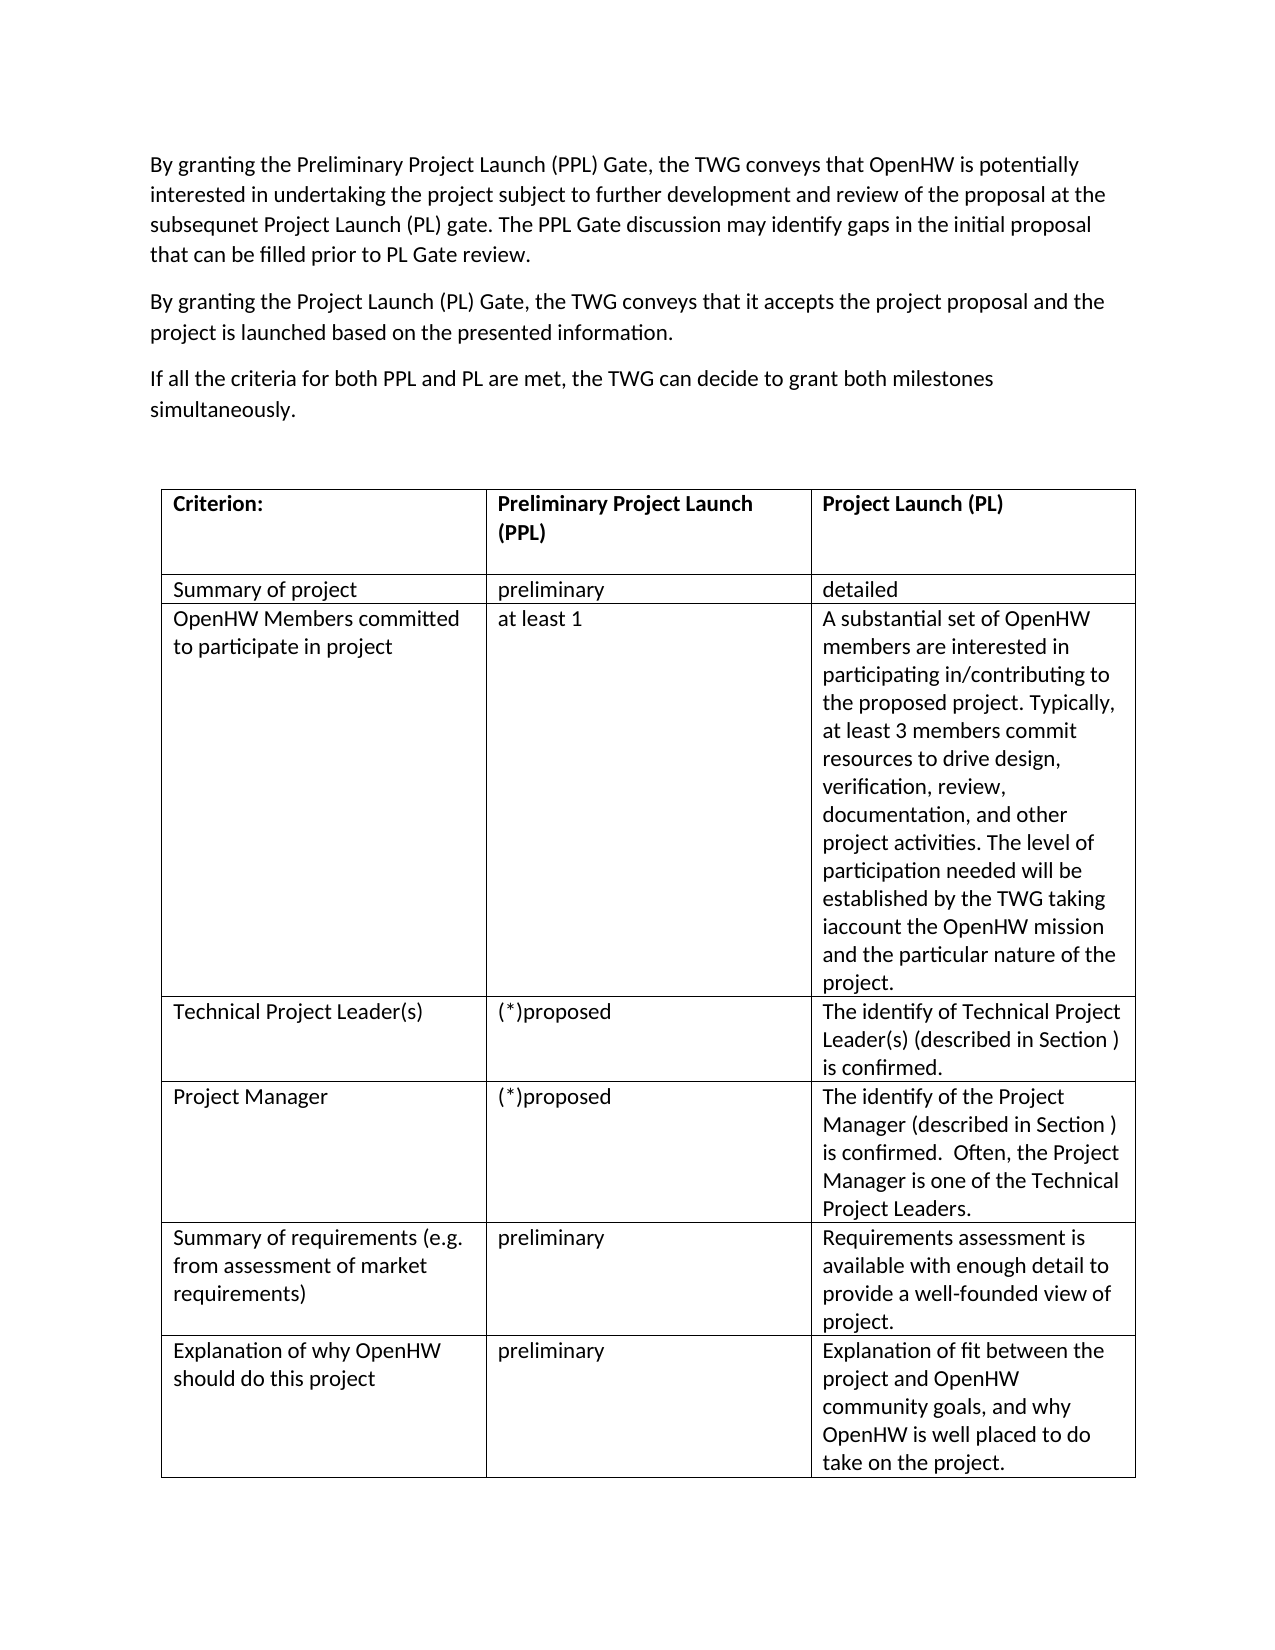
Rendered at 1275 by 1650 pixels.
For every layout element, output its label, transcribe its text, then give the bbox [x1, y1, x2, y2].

table_cell Technical Project Leader(s) [162, 997, 486, 1081]
table_cell preliminary [487, 575, 811, 603]
table_cell preliminary [487, 1336, 811, 1477]
table_cell OpenHW Members committed to participate in project [162, 604, 486, 996]
table_cell Explanation of fit between the project and OpenHW community goals, and why OpenHW is well placed to do take on the project. [812, 1336, 1135, 1477]
table_cell (*)proposed [487, 997, 811, 1081]
table_cell detailed [812, 575, 1135, 603]
table_header Preliminary Project Launch (PPL) [487, 490, 811, 574]
table_cell Explanation of why OpenHW should do this project [162, 1336, 486, 1477]
table_cell Summary of requirements (e.g. from assessment of market requirements) [162, 1223, 486, 1335]
text If all the criteria for both PPL and PL are met, the TWG can decide to grant both milestones simultaneously. [150, 364, 1125, 423]
table_cell A substantial set of OpenHW members are interested in participating in/contributing to the proposed project. Typically, at least 3 members commit resources to drive design, verification, review, documentation, and other project activities. The level of participation needed will be established by the TWG taking iaccount the OpenHW mission and the particular nature of the project. [812, 604, 1135, 996]
table_cell at least 1 [487, 604, 811, 996]
table_header Project Launch (PL) [812, 490, 1135, 574]
table_cell (*)proposed [487, 1082, 811, 1222]
text By granting the Preliminary Project Launch (PPL) Gate, the TWG conveys that OpenHW is potentially interested in undertaking the project subject to further development and review of the proposal at the subsequnet Project Launch (PL) gate. The PPL Gate discussion may identify gaps in the initial proposal that can be filled prior to PL Gate review. [150, 150, 1125, 269]
table_cell Summary of project [162, 575, 486, 603]
table_cell Project Manager [162, 1082, 486, 1222]
table_header Criterion: [162, 490, 486, 574]
table_cell The identify of the Project Manager (described in Section 1.1.1.2) is confirmed. Often, the Project Manager is one of the Technical Project Leaders. [812, 1082, 1135, 1222]
text By granting the Project Launch (PL) Gate, the TWG conveys that it accepts the project proposal and the project is launched based on the presented information. [150, 287, 1125, 346]
table_cell preliminary [487, 1223, 811, 1335]
table_cell The identify of Technical Project Leader(s) (described in Section 1.1.1.1) is confirmed. [812, 997, 1135, 1081]
table_cell Requirements assessment is available with enough detail to provide a well-founded view of project. [812, 1223, 1135, 1335]
